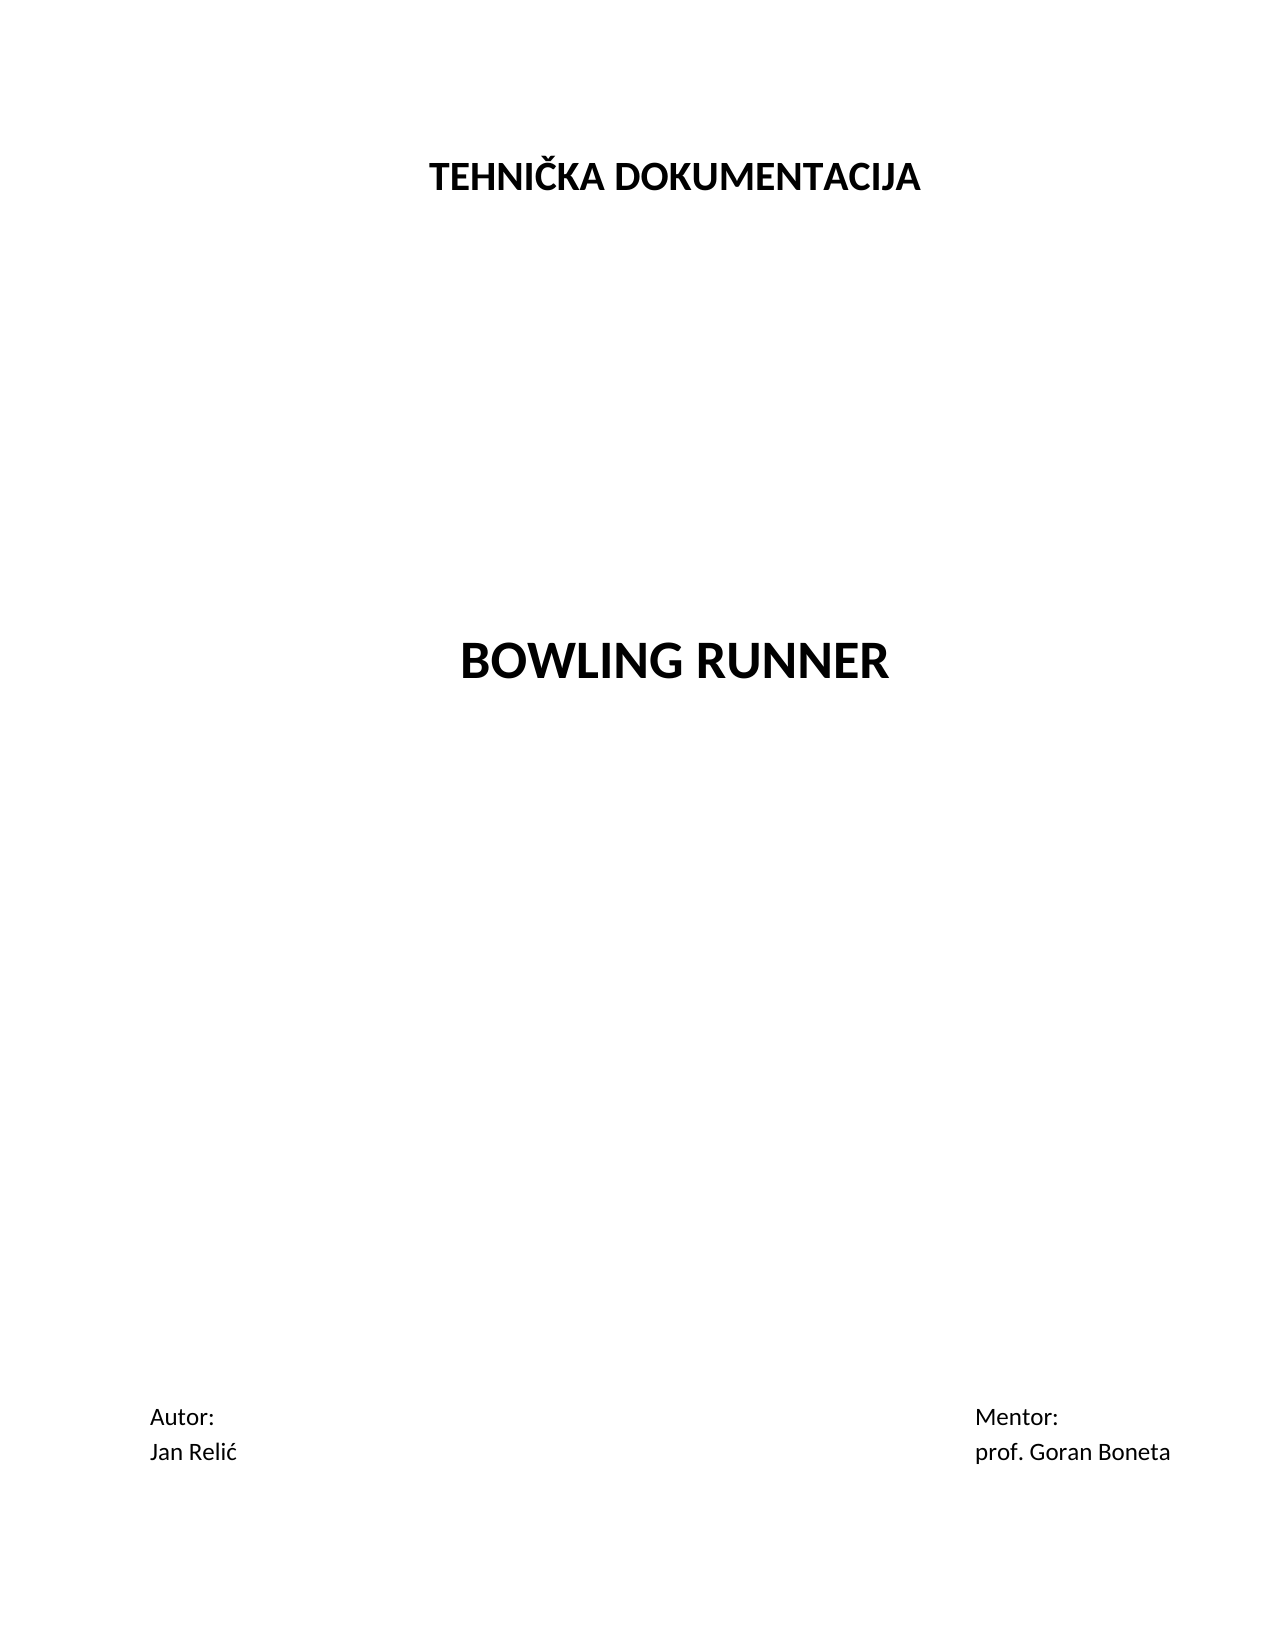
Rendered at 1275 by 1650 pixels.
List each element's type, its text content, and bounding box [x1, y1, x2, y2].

text Autor: Mentor: Jan Relić prof. Goran Boneta [150, 1401, 1200, 1466]
text BOWLING RUNNER [150, 626, 1200, 692]
text TEHNIČKA DOKUMENTACIJA [150, 150, 1200, 201]
